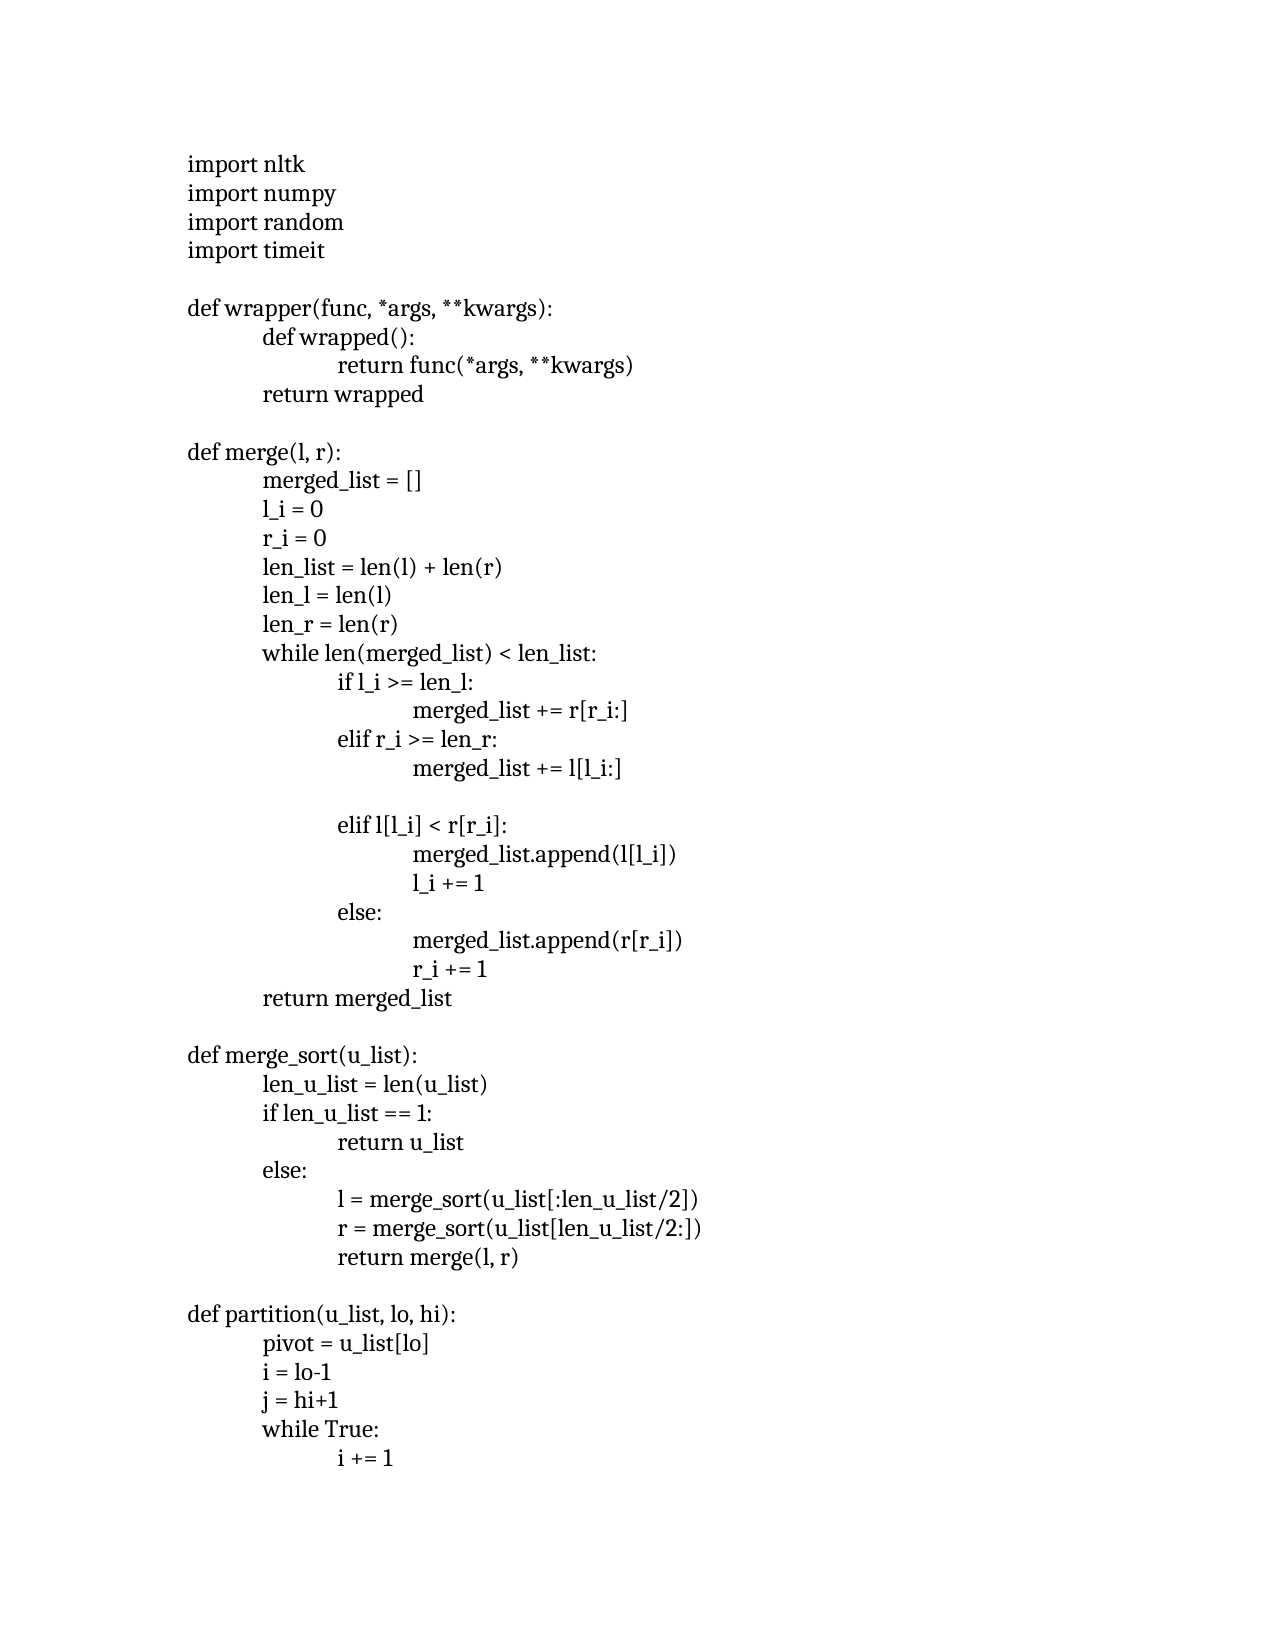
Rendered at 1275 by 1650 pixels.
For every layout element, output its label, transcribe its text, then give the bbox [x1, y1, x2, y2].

text elif l[l_i] < r[r_i]: [187, 811, 1087, 840]
text i += 1 [187, 1444, 1087, 1472]
text l_i += 1 [187, 869, 1087, 897]
text r = merge_sort(u_list[len_u_list/2:]) [187, 1214, 1087, 1242]
text return merged_list [187, 984, 1087, 1012]
text len_list = len(l) + len(r) [187, 552, 1087, 581]
text def wrapped(): [187, 322, 1087, 351]
text def merge_sort(u_list): [187, 1041, 1087, 1070]
text merged_list.append(l[l_i]) [187, 840, 1087, 869]
text j = hi+1 [187, 1386, 1087, 1415]
text elif r_i >= len_r: [187, 725, 1087, 754]
text import numpy [187, 179, 1087, 207]
text merged_list += l[l_i:] [187, 754, 1087, 782]
text pivot = u_list[lo] [187, 1329, 1087, 1357]
text def wrapper(func, *args, **kwargs): [187, 294, 1087, 322]
text import random [187, 207, 1087, 236]
text r_i += 1 [187, 955, 1087, 984]
text import nltk [187, 150, 1087, 179]
text i = lo-1 [187, 1357, 1087, 1386]
text return func(*args, **kwargs) [187, 351, 1087, 380]
text return merge(l, r) [187, 1242, 1087, 1271]
text def merge(l, r): [187, 437, 1087, 466]
text return u_list [187, 1127, 1087, 1156]
text merged_list = [] [187, 466, 1087, 495]
text while len(merged_list) < len_list: [187, 639, 1087, 667]
text return wrapped [187, 380, 1087, 409]
text else: [187, 1156, 1087, 1185]
text merged_list.append(r[r_i]) [187, 926, 1087, 955]
text r_i = 0 [187, 524, 1087, 552]
text len_u_list = len(u_list) [187, 1070, 1087, 1099]
text if len_u_list == 1: [187, 1099, 1087, 1127]
text import timeit [187, 236, 1087, 265]
text merged_list += r[r_i:] [187, 696, 1087, 725]
text len_l = len(l) [187, 581, 1087, 610]
text len_r = len(r) [187, 610, 1087, 639]
text else: [187, 897, 1087, 926]
text if l_i >= len_l: [187, 667, 1087, 696]
text l = merge_sort(u_list[:len_u_list/2]) [187, 1185, 1087, 1214]
text while True: [187, 1415, 1087, 1444]
text def partition(u_list, lo, hi): [187, 1300, 1087, 1329]
text l_i = 0 [187, 495, 1087, 524]
